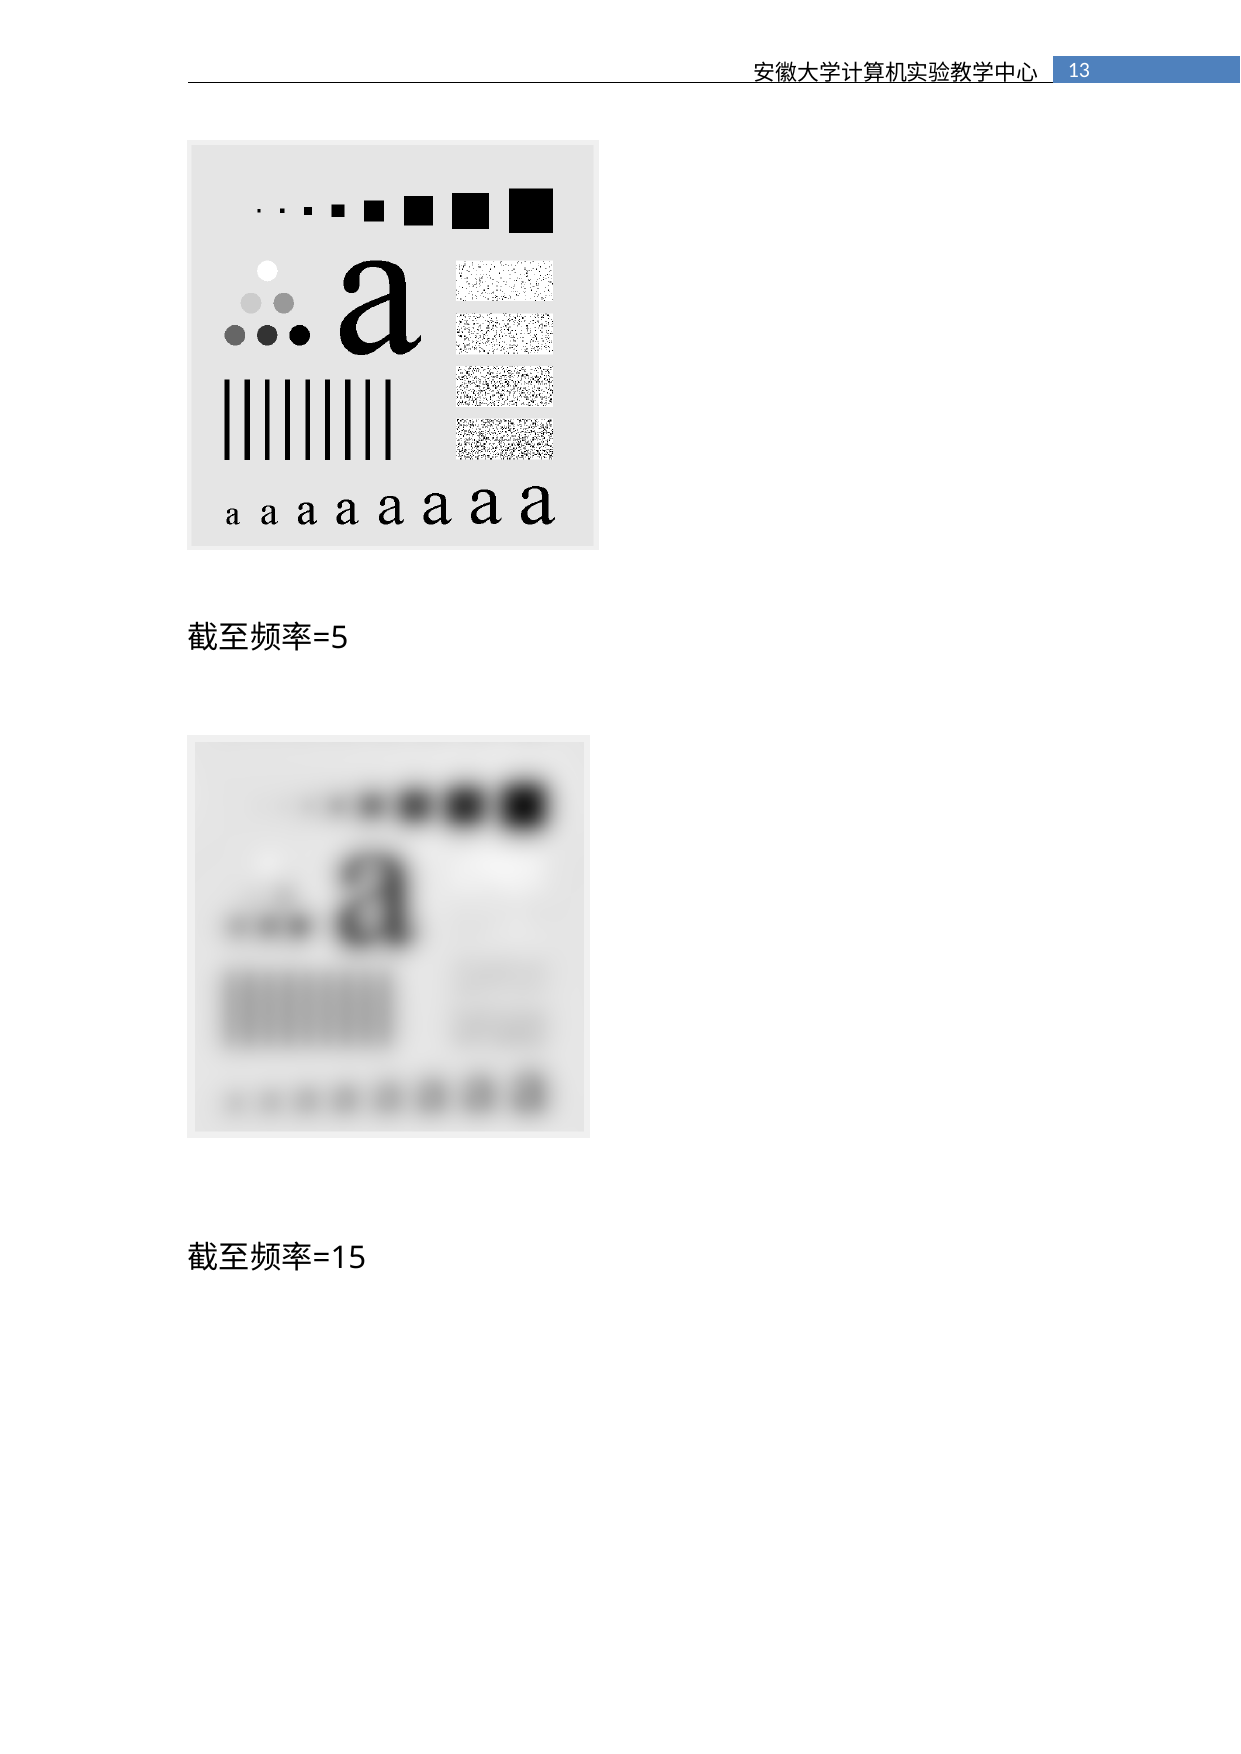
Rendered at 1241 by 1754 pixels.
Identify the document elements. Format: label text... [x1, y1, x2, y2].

text 截至频率=15 [187, 1222, 1053, 1287]
picture [187, 140, 599, 550]
text 截至频率=5 [187, 603, 1053, 668]
picture [187, 735, 590, 1138]
